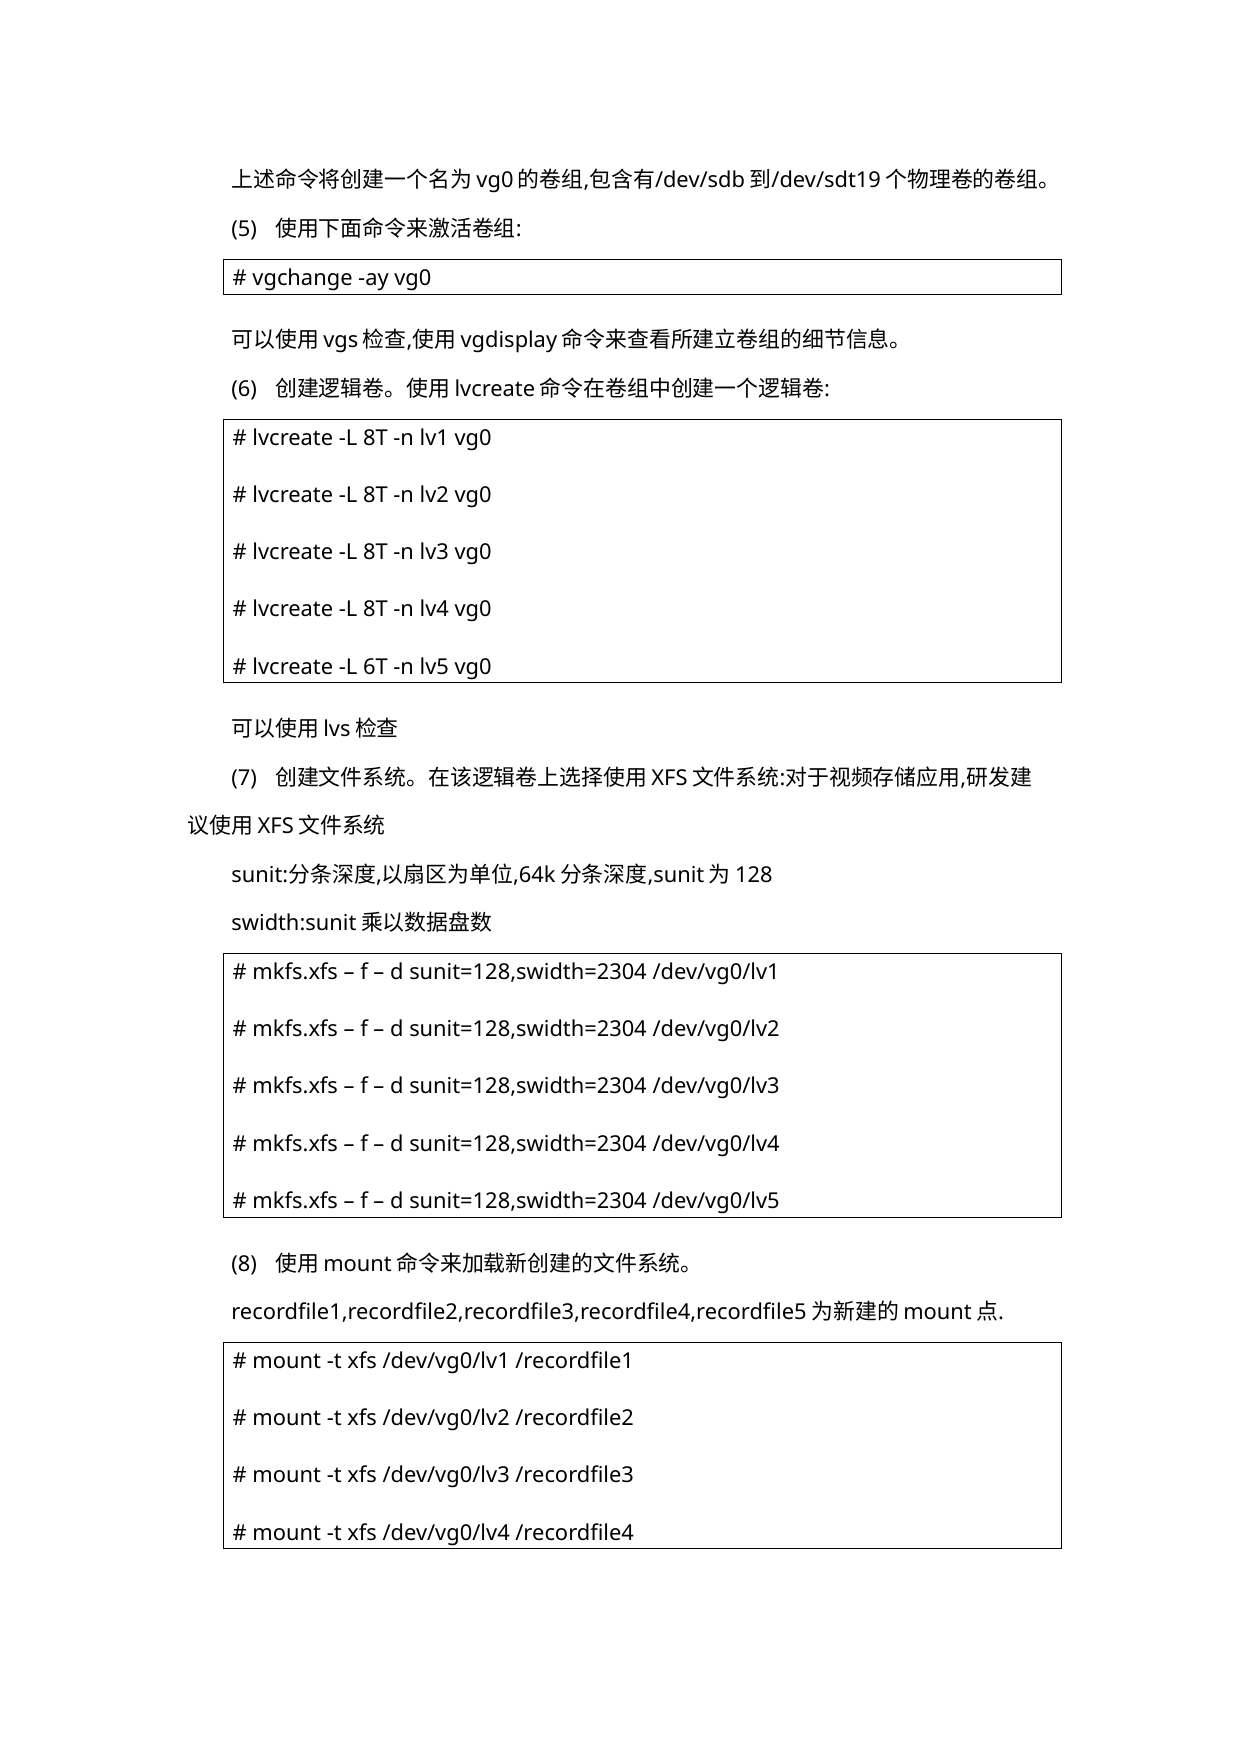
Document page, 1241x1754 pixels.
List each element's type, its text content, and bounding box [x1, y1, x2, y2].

text # lvcreate -L 6T -n lv5 vg0 [224, 647, 1061, 682]
text 可以使用vgs检查,使用vgdisplay命令来查看所建立卷组的细节信息。 [187, 322, 1053, 354]
text 可以使用lvs检查 [187, 711, 1053, 743]
text # mkfs.xfs – f – d sunit=128,swidth=2304 /dev/vg0/lv2 [224, 1010, 1061, 1043]
text recordfile1,recordfile2,recordfile3,recordfile4,recordfile5为新建的mount点. [187, 1293, 1053, 1326]
text # lvcreate -L 8T -n lv3 vg0 [224, 533, 1061, 566]
text # lvcreate -L 8T -n lv1 vg0 [224, 420, 1061, 452]
text # lvcreate -L 8T -n lv4 vg0 [224, 590, 1061, 623]
text # vgchange -ay vg0 [224, 260, 1061, 294]
text # mkfs.xfs – f – d sunit=128,swidth=2304 /dev/vg0/lv5 [224, 1182, 1061, 1217]
text (8) 使用mount命令来加载新创建的文件系统。 [187, 1245, 1053, 1278]
text swidth:sunit乘以数据盘数 [187, 905, 1053, 937]
text # mount -t xfs /dev/vg0/lv2 /recordfile2 [224, 1399, 1061, 1432]
text # mount -t xfs /dev/vg0/lv1 /recordfile1 [224, 1343, 1061, 1375]
text # mount -t xfs /dev/vg0/lv3 /recordfile3 [224, 1456, 1061, 1489]
text sunit:分条深度,以扇区为单位,64k分条深度,sunit为128 [187, 856, 1053, 889]
text (5) 使用下面命令来激活卷组: [187, 210, 1053, 243]
text # mkfs.xfs – f – d sunit=128,swidth=2304 /dev/vg0/lv4 [224, 1124, 1061, 1157]
text # mount -t xfs /dev/vg0/lv4 /recordfile4 [224, 1513, 1061, 1548]
text (7) 创建文件系统。在该逻辑卷上选择使用XFS文件系统:对于视频存储应用,研发建议使用XFS文件系统 [187, 759, 1053, 841]
text # mkfs.xfs – f – d sunit=128,swidth=2304 /dev/vg0/lv1 [224, 954, 1061, 986]
text (6) 创建逻辑卷。使用lvcreate命令在卷组中创建一个逻辑卷: [187, 370, 1053, 403]
text # lvcreate -L 8T -n lv2 vg0 [224, 476, 1061, 509]
text # mkfs.xfs – f – d sunit=128,swidth=2304 /dev/vg0/lv3 [224, 1067, 1061, 1100]
text 上述命令将创建一个名为vg0的卷组,包含有/dev/sdb到/dev/sdt19个物理卷的卷组。 [187, 162, 1053, 194]
